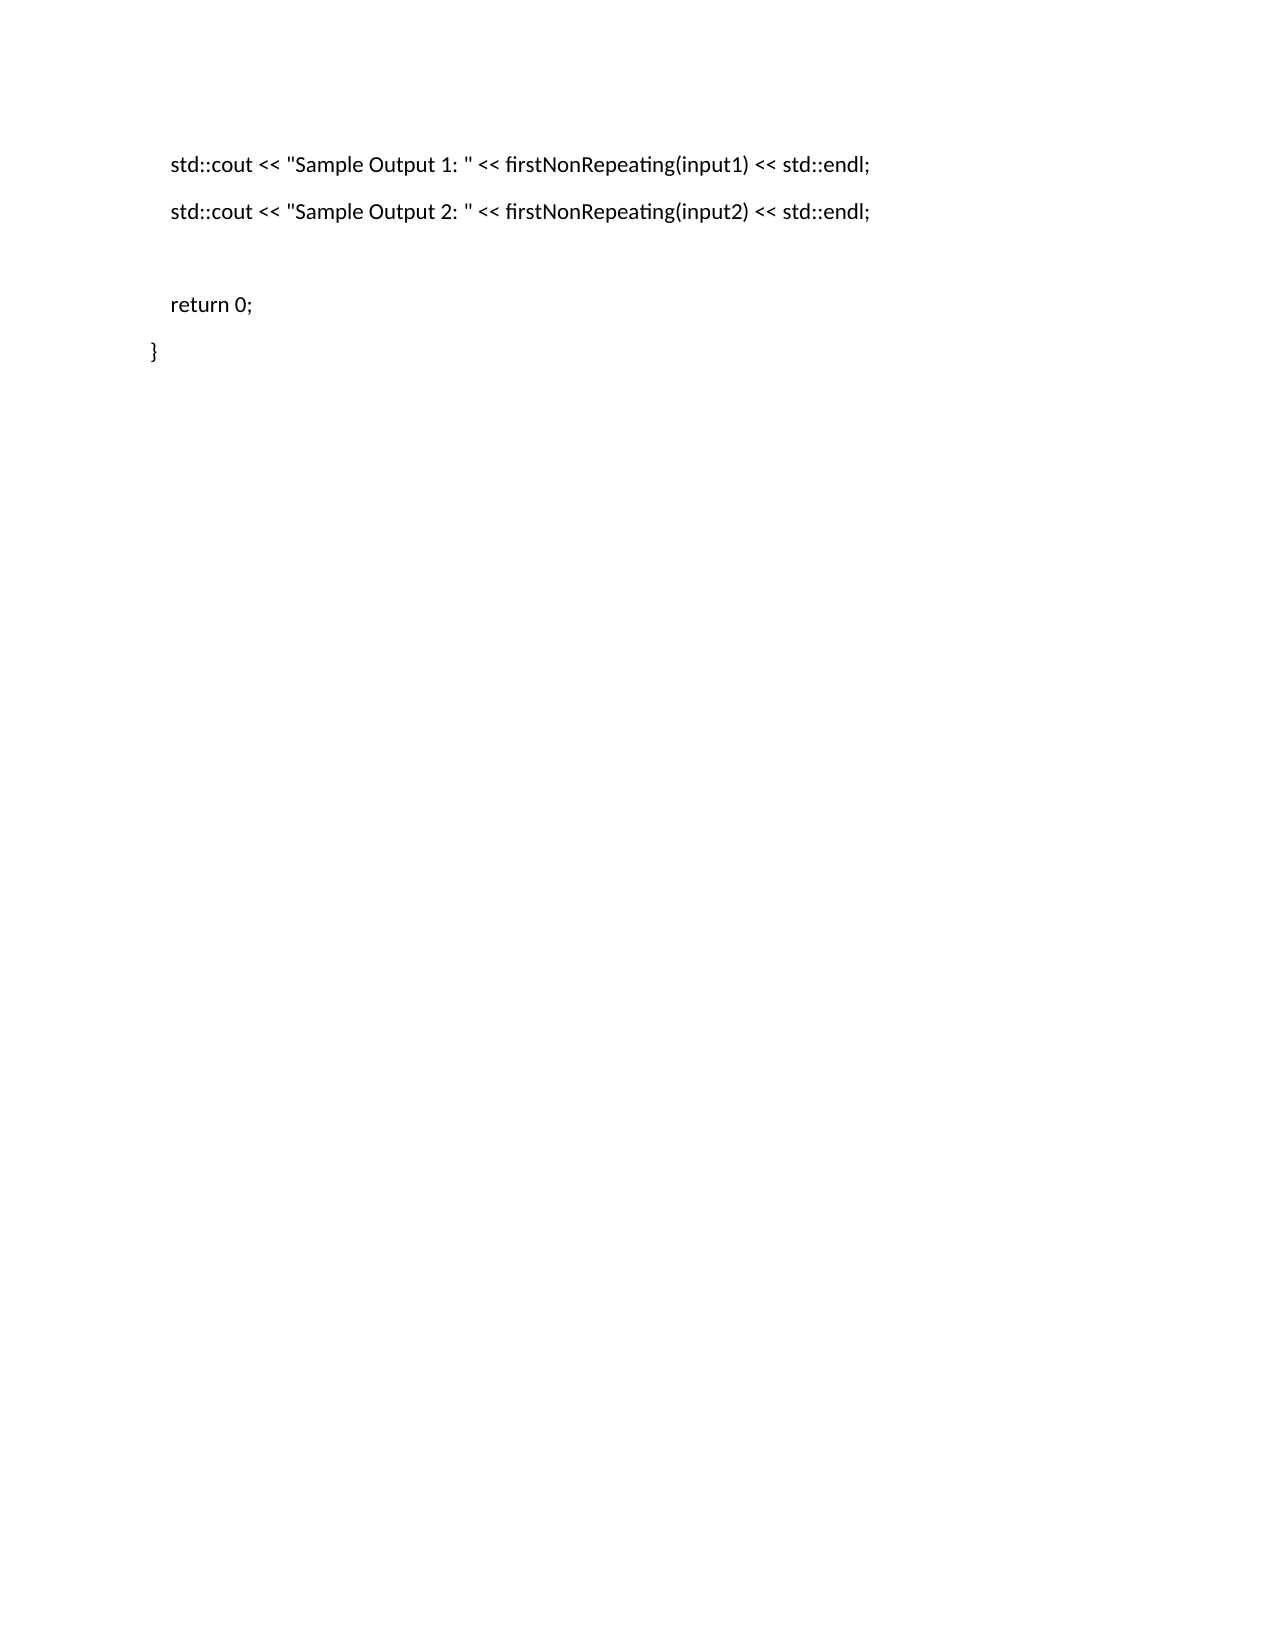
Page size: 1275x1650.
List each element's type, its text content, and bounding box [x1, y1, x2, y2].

text } [150, 337, 1125, 366]
text std::cout << "Sample Output 2: " << firstNonRepeating(input2) << std::endl; [150, 197, 1125, 225]
text return 0; [150, 291, 1125, 319]
text std::cout << "Sample Output 1: " << firstNonRepeating(input1) << std::endl; [150, 150, 1125, 178]
